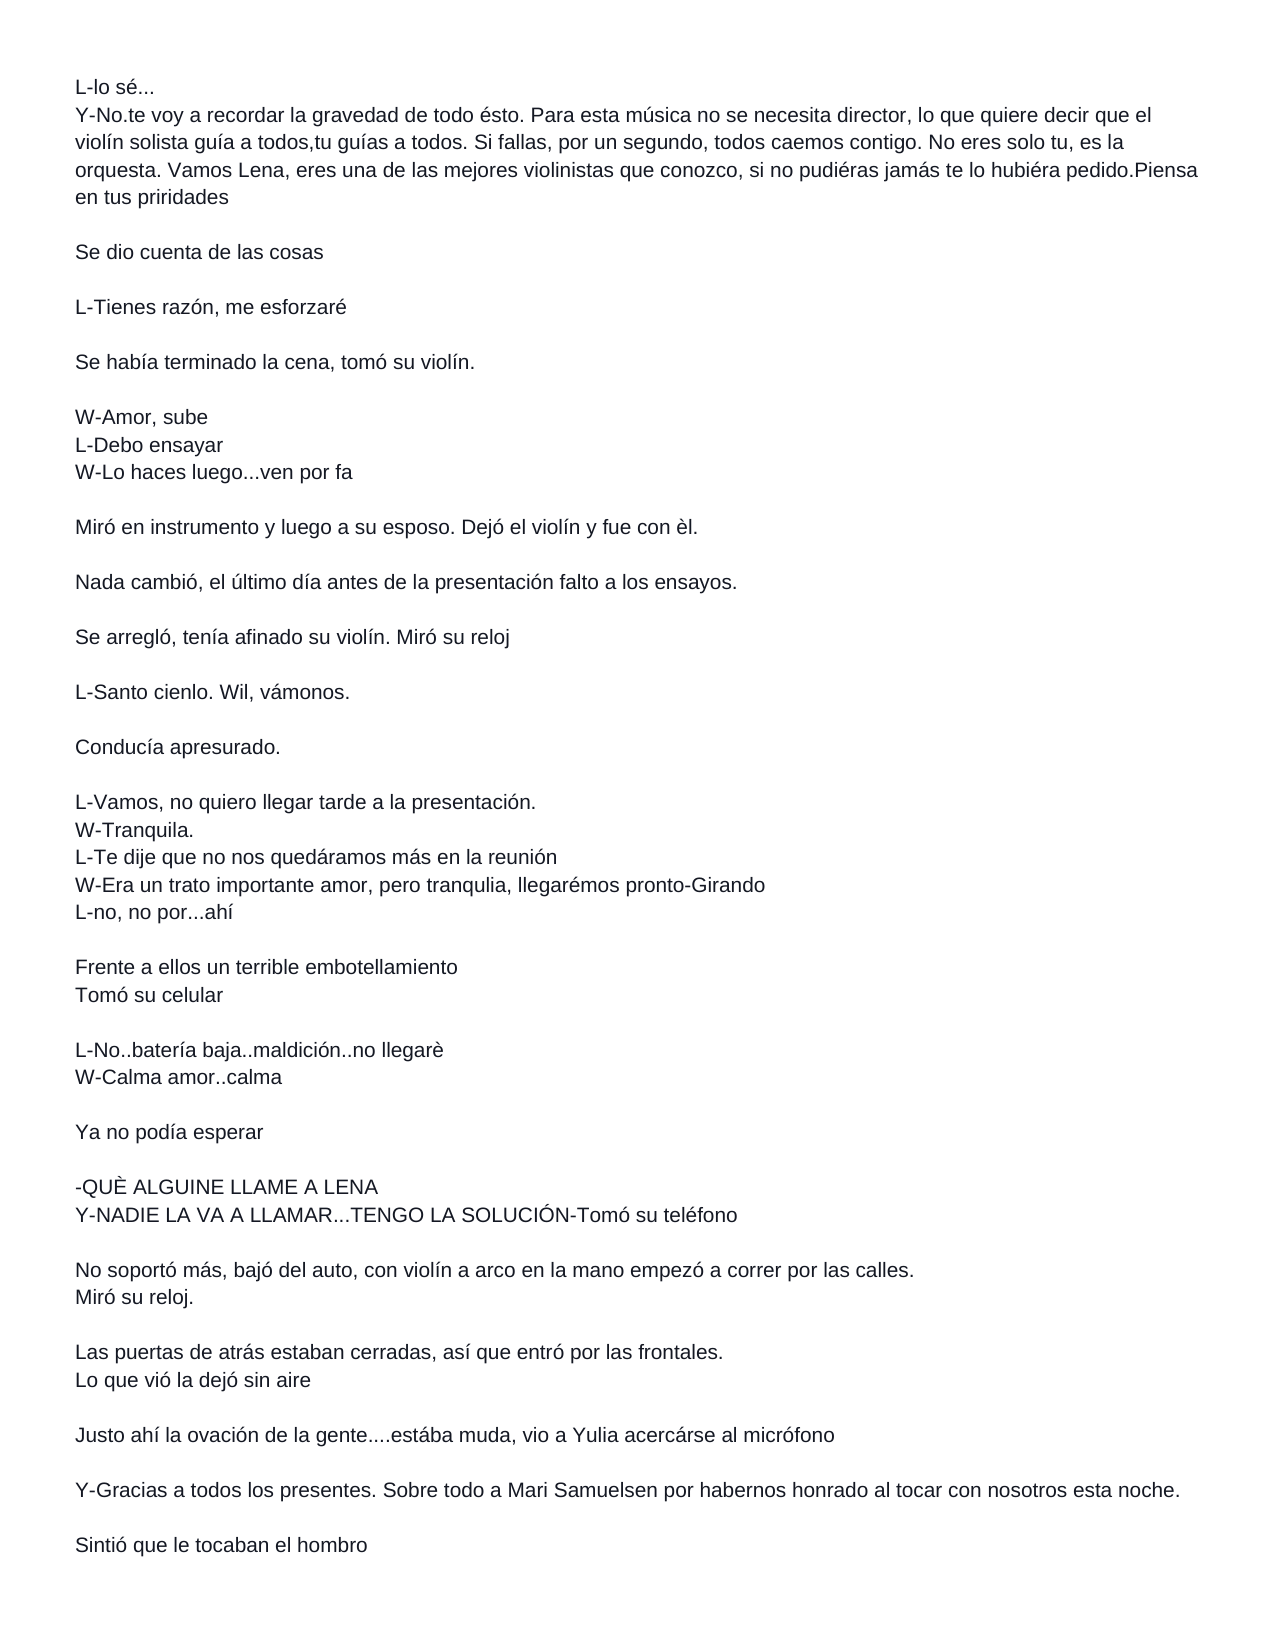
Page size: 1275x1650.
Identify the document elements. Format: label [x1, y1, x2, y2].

text [75, 75, 1200, 1556]
